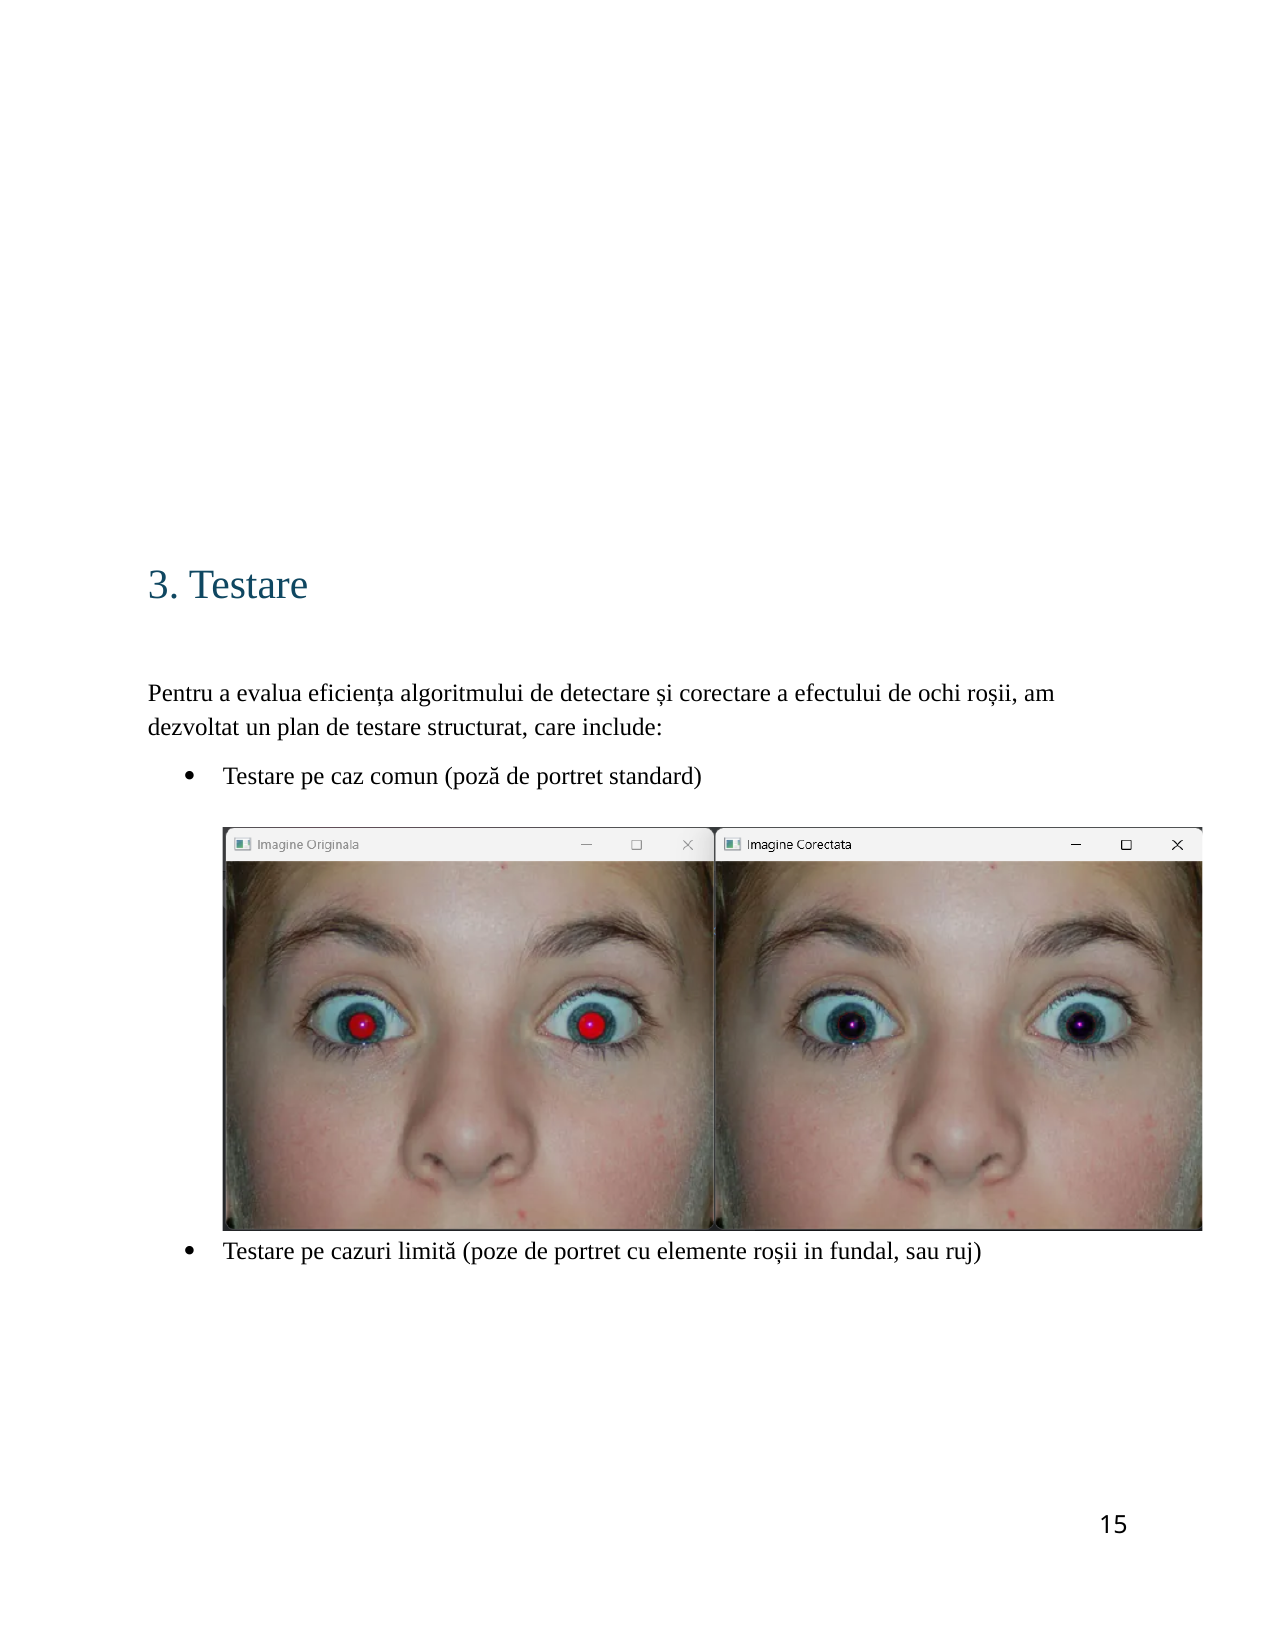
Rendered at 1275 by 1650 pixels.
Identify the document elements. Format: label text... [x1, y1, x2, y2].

picture [222, 827, 1203, 1231]
subtitle 3. Testare [148, 559, 1127, 607]
list Testare pe cazuri limită (poze de portret cu elemente roșii in fundal, sau ruj) [185, 1236, 1127, 1264]
text Pentru a evalua eficiența algoritmului de detectare și corectare a efectului de ochi roșii, am dezvoltat un plan de testare structurat, care include: [148, 678, 1127, 740]
list Testare pe caz comun (poză de portret standard) [185, 761, 1127, 790]
